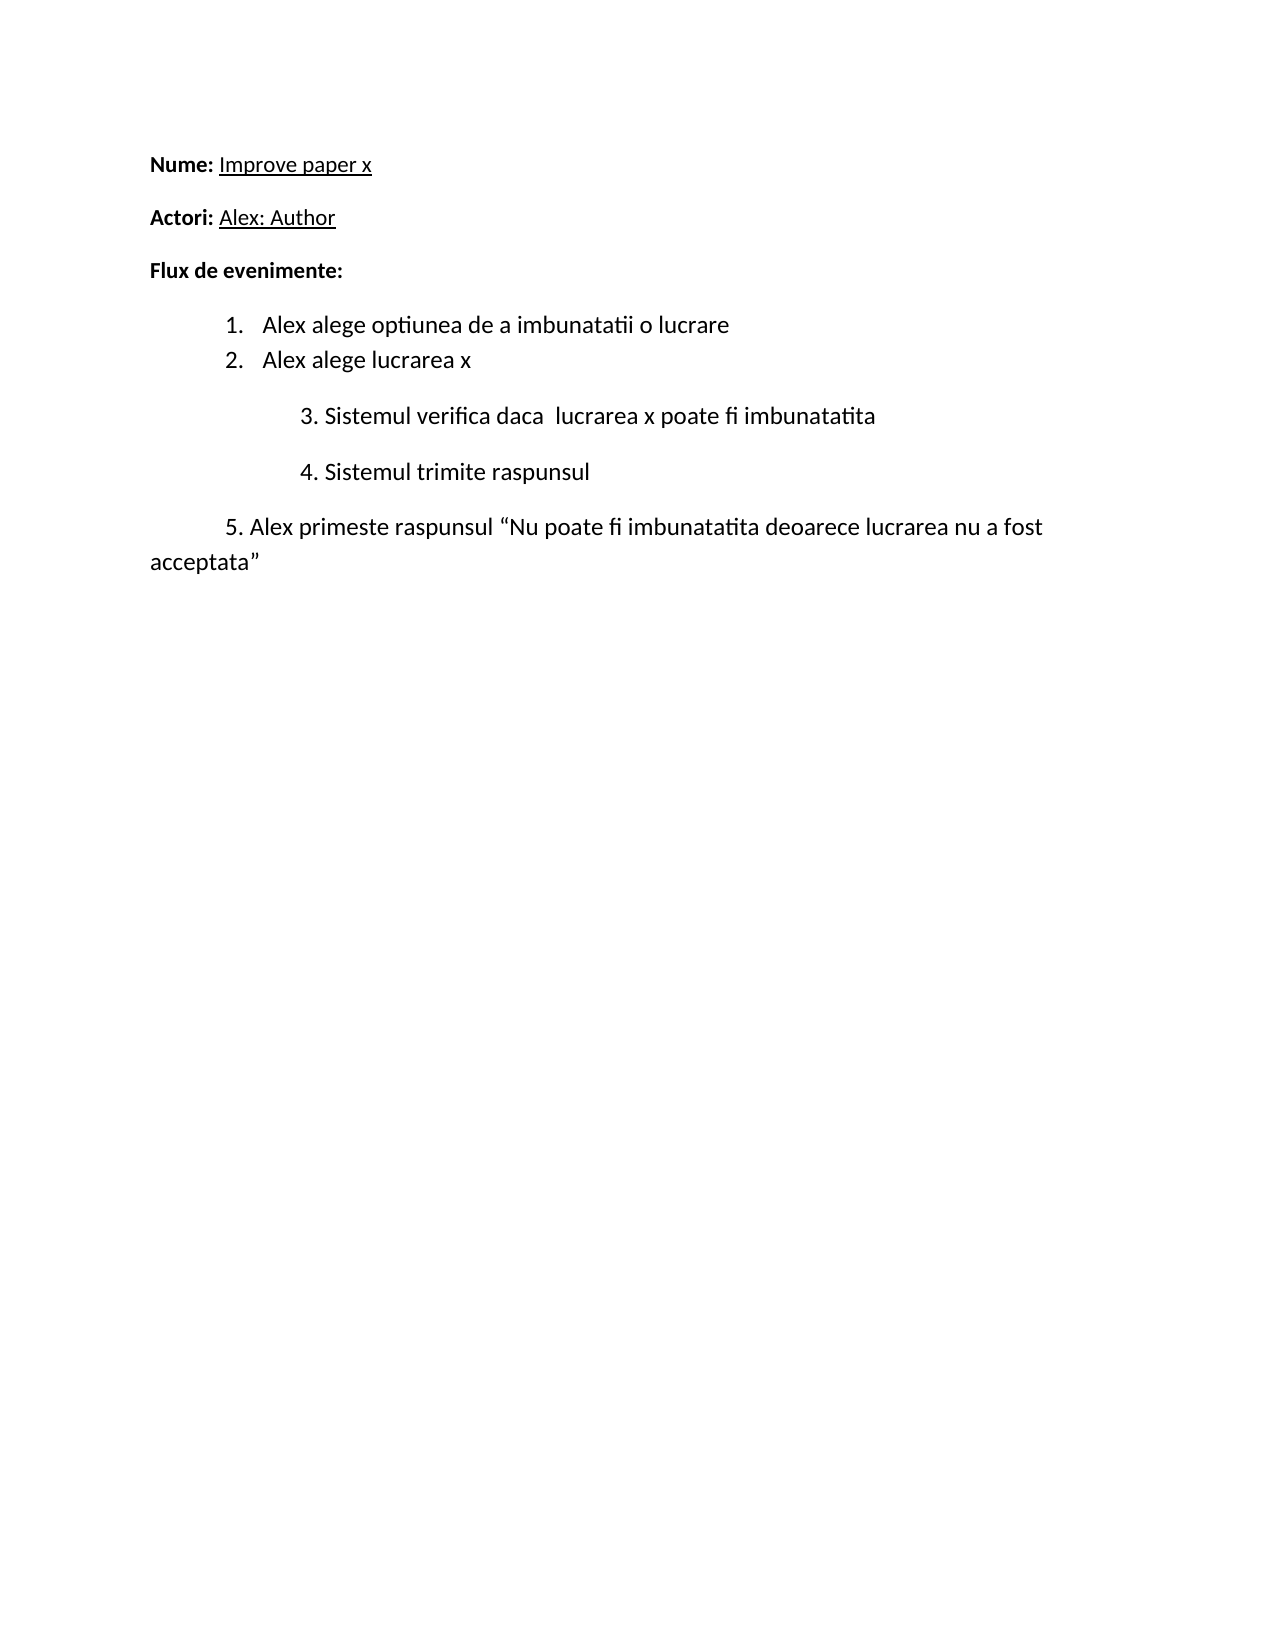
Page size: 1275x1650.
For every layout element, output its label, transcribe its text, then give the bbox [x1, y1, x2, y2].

list Alex alege lucrarea x [225, 344, 1125, 374]
text Nume: Improve paper x [150, 150, 1125, 178]
list Alex alege optiunea de a imbunatatii o lucrare [225, 309, 1125, 339]
text Flux de evenimente: [150, 256, 1125, 284]
text 4. Sistemul trimite raspunsul [150, 456, 1125, 486]
text 5. Alex primeste raspunsul “Nu poate fi imbunatatita deoarece lucrarea nu a fost acceptata” [150, 512, 1125, 577]
text Actori: Alex: Author [150, 203, 1125, 231]
text 3. Sistemul verifica daca lucrarea x poate fi imbunatatita [225, 400, 1125, 430]
